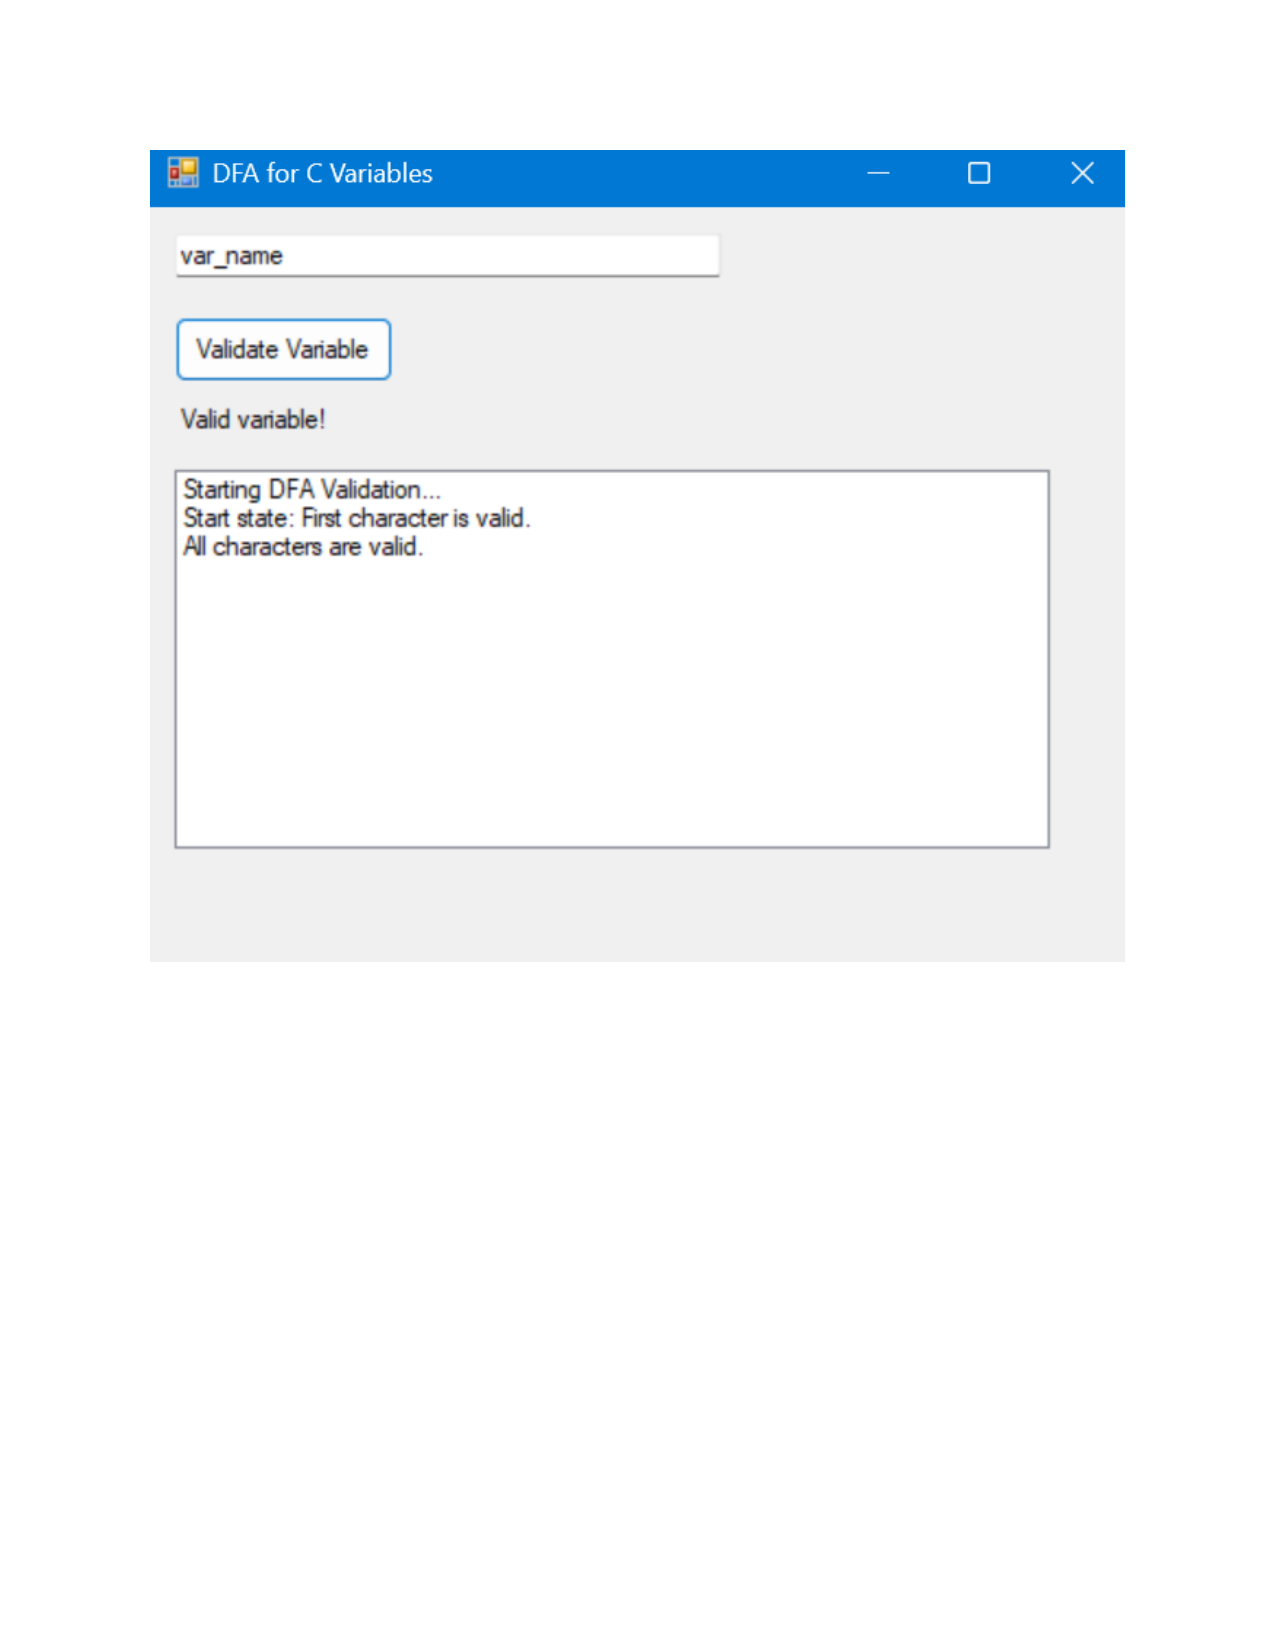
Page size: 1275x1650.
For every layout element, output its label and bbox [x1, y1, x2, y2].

picture [150, 150, 1125, 962]
